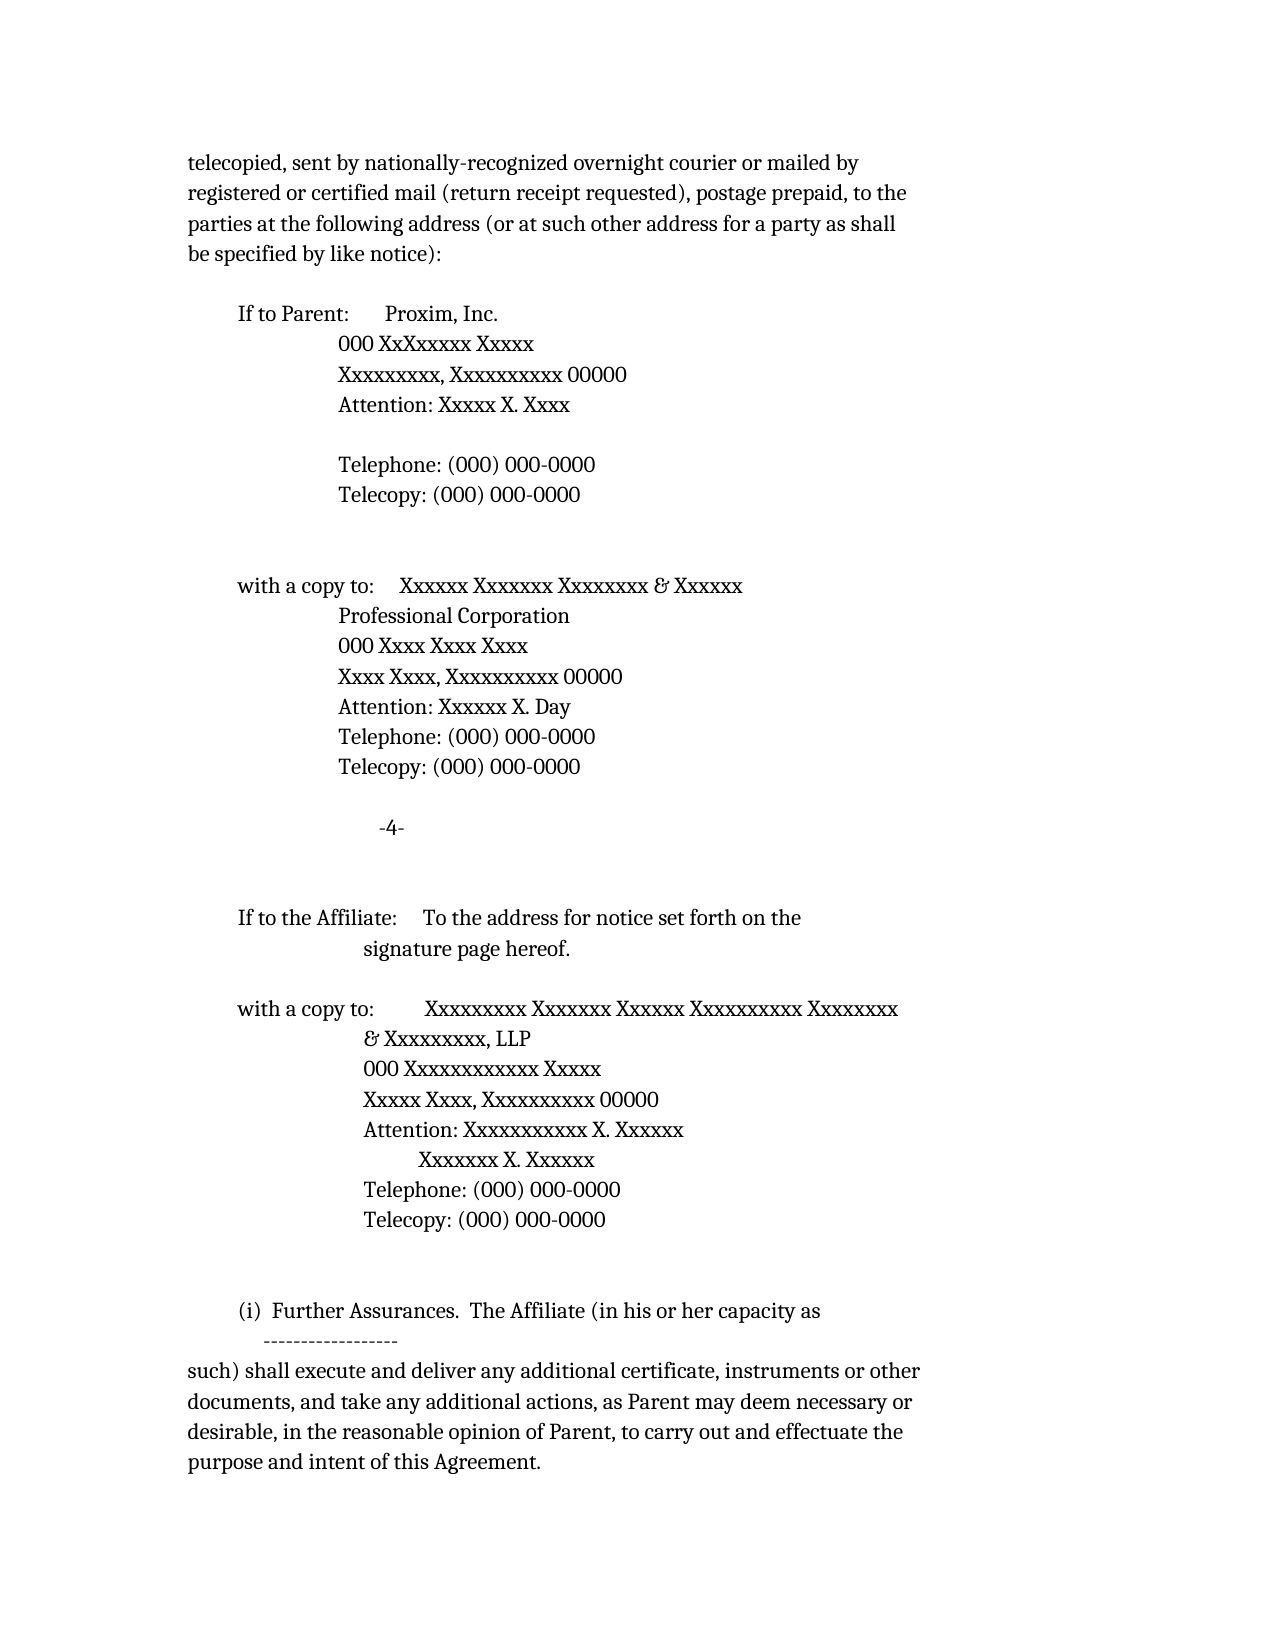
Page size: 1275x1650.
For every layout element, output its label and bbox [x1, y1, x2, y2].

text [187, 150, 1087, 1475]
